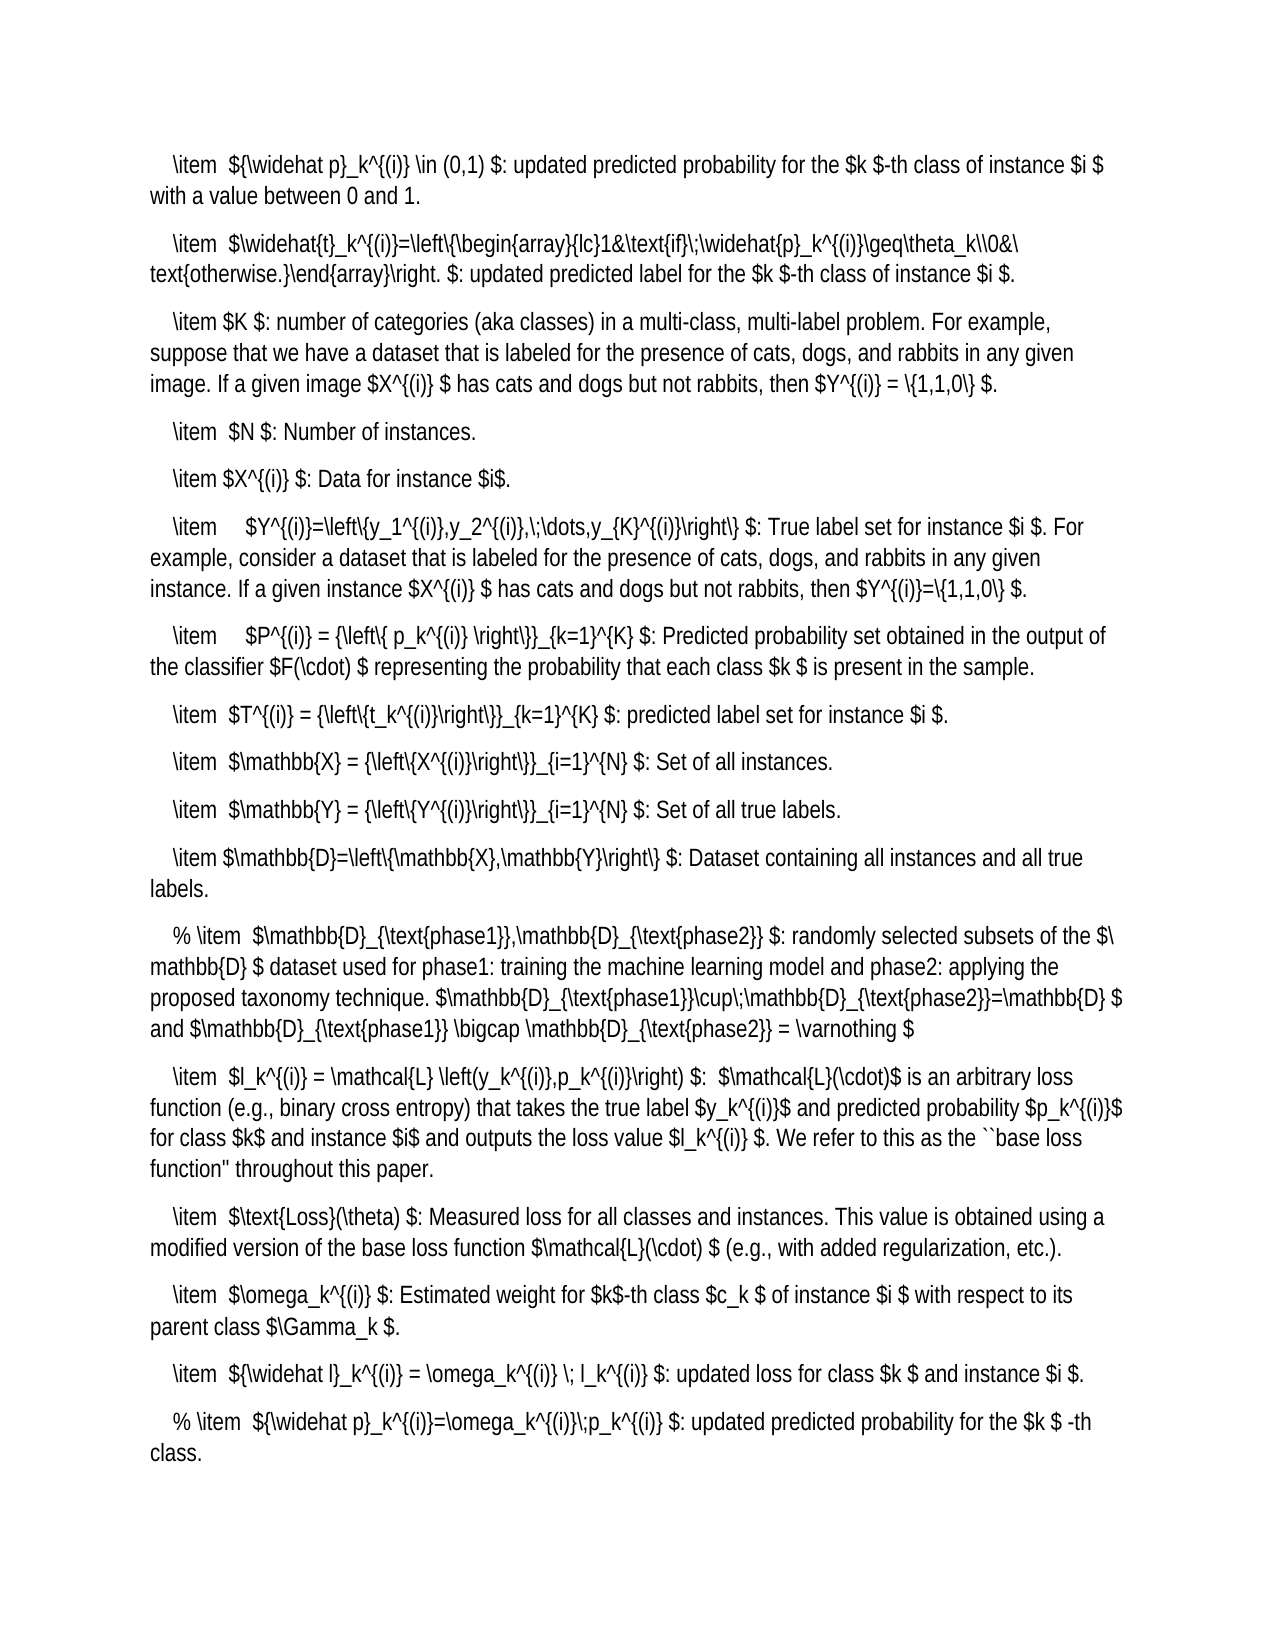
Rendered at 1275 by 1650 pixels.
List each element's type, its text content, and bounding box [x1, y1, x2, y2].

text \item $\text{Loss}(\theta) $: Measured loss for all classes and instances. This value is obtained using a modified version of the base loss function $\mathcal{L}(\cdot) $ (e.g., with added regularization, etc.). [150, 1202, 1125, 1262]
text \item $P^{(i)} = {\left\{ p_k^{(i)} \right\}}_{k=1}^{K} $: Predicted probability set obtained in the output of the classifier $F(\cdot) $ representing the probability that each class $k $ is present in the sample. [150, 621, 1125, 681]
text \item $K $: number of categories (aka classes) in a multi-class, multi-label problem. For example, suppose that we have a dataset that is labeled for the presence of cats, dogs, and rabbits in any given image. If a given image $X^{(i)} $ has cats and dogs but not rabbits, then $Y^{(i)} = \{1,1,0\} $. [150, 307, 1125, 398]
text \item $\widehat{t}_k^{(i)}=\left\{\begin{array}{lc}1&\text{if}\;\widehat{p}_k^{(i)}\geq\theta_k\\0&\text{otherwise.}\end{array}\right. $: updated predicted label for the $k $-th class of instance $i $. [150, 228, 1125, 288]
text % \item ${\widehat p}_k^{(i)}=\omega_k^{(i)}\;p_k^{(i)} $: updated predicted probability for the $k $ -th class. [150, 1407, 1125, 1466]
text \item $\omega_k^{(i)} $: Estimated weight for $k$-th class $c_k $ of instance $i $ with respect to its parent class $\Gamma_k $. [150, 1281, 1125, 1340]
text \item $l_k^{(i)} = \mathcal{L} \left(y_k^{(i)},p_k^{(i)}\right) $: $\mathcal{L}(\cdot)$ is an arbitrary loss function (e.g., binary cross entropy) that takes the true label $y_k^{(i)}$ and predicted probability $p_k^{(i)}$ for class $k$ and instance $i$ and outputs the loss value $l_k^{(i)} $. We refer to this as the ``base loss function'' throughout this paper. [150, 1062, 1125, 1183]
text \item $X^{(i)} $: Data for instance $i$. [150, 464, 1125, 493]
text \item $\mathbb{D}=\left\{\mathbb{X},\mathbb{Y}\right\} $: Dataset containing all instances and all true labels. [150, 843, 1125, 902]
text \item ${\widehat l}_k^{(i)} = \omega_k^{(i)} \; l_k^{(i)} $: updated loss for class $k $ and instance $i $. [150, 1359, 1125, 1388]
text \item ${\widehat p}_k^{(i)} \in (0,1) $: updated predicted probability for the $k $-th class of instance $i $ with a value between 0 and 1. [150, 150, 1125, 209]
text \item $\mathbb{Y} = {\left\{Y^{(i)}\right\}}_{i=1}^{N} $: Set of all true labels. [150, 795, 1125, 824]
text % \item $\mathbb{D}_{\text{phase1}},\mathbb{D}_{\text{phase2}} $: randomly selected subsets of the $\mathbb{D} $ dataset used for phase1: training the machine learning model and phase2: applying the proposed taxonomy technique. $\mathbb{D}_{\text{phase1}}\cup\;\mathbb{D}_{\text{phase2}}=\mathbb{D} $ and $\mathbb{D}_{\text{phase1}} \bigcap \mathbb{D}_{\text{phase2}} = \varnothing $ [150, 921, 1125, 1043]
text \item $T^{(i)} = {\left\{t_k^{(i)}\right\}}_{k=1}^{K} $: predicted label set for instance $i $. [150, 700, 1125, 728]
text \item $Y^{(i)}=\left\{y_1^{(i)},y_2^{(i)},\;\dots,y_{K}^{(i)}\right\} $: True label set for instance $i $. For example, consider a dataset that is labeled for the presence of cats, dogs, and rabbits in any given instance. If a given instance $X^{(i)} $ has cats and dogs but not rabbits, then $Y^{(i)}=\{1,1,0\} $. [150, 512, 1125, 602]
text \item $N $: Number of instances. [150, 417, 1125, 445]
text \item $\mathbb{X} = {\left\{X^{(i)}\right\}}_{i=1}^{N} $: Set of all instances. [150, 747, 1125, 776]
